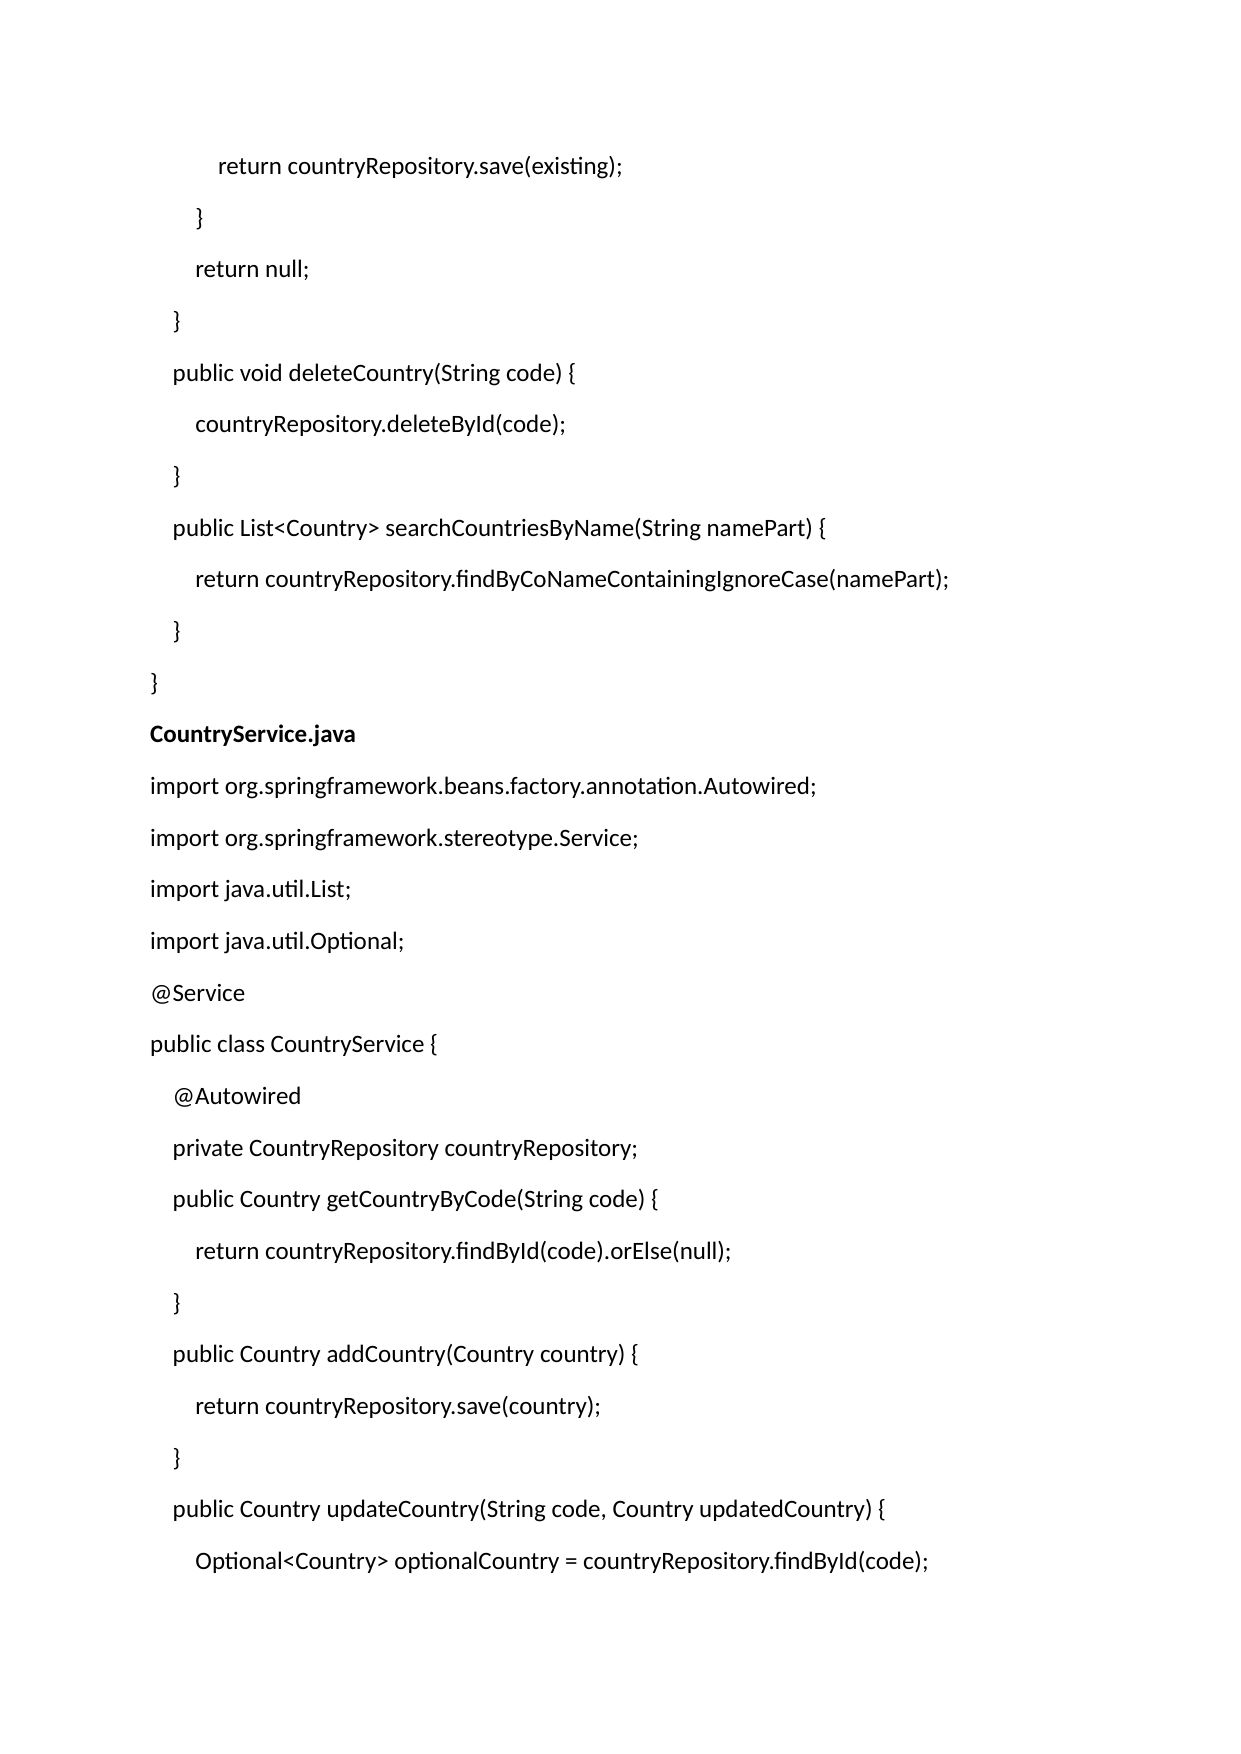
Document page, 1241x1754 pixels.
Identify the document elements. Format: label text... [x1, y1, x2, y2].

text @Autowired [150, 1080, 1090, 1111]
text public Country getCountryByCode(String code) { [150, 1183, 1090, 1214]
text return countryRepository.save(existing); [150, 150, 1090, 181]
text return countryRepository.findById(code).orElse(null); [150, 1235, 1090, 1266]
text @Service [150, 977, 1090, 1007]
text } [150, 460, 1090, 491]
text return countryRepository.save(country); [150, 1390, 1090, 1421]
text } [150, 1287, 1090, 1317]
text } [150, 305, 1090, 336]
text private CountryRepository countryRepository; [150, 1132, 1090, 1162]
text import org.springframework.stereotype.Service; [150, 822, 1090, 852]
text public Country updateCountry(String code, Country updatedCountry) { [150, 1493, 1090, 1524]
text countryRepository.deleteById(code); [150, 408, 1090, 439]
text } [150, 667, 1090, 697]
text } [150, 615, 1090, 646]
text return null; [150, 253, 1090, 284]
text } [150, 202, 1090, 232]
text Optional<Country> optionalCountry = countryRepository.findById(code); [150, 1545, 1090, 1576]
text public Country addCountry(Country country) { [150, 1338, 1090, 1369]
text } [150, 1442, 1090, 1472]
text public class CountryService { [150, 1028, 1090, 1059]
text CountryService.java [150, 718, 1090, 749]
text public List<Country> searchCountriesByName(String namePart) { [150, 512, 1090, 542]
text import java.util.List; [150, 873, 1090, 904]
text import java.util.Optional; [150, 925, 1090, 956]
text import org.springframework.beans.factory.annotation.Autowired; [150, 770, 1090, 801]
text public void deleteCountry(String code) { [150, 357, 1090, 387]
text return countryRepository.findByCoNameContainingIgnoreCase(namePart); [150, 563, 1090, 594]
